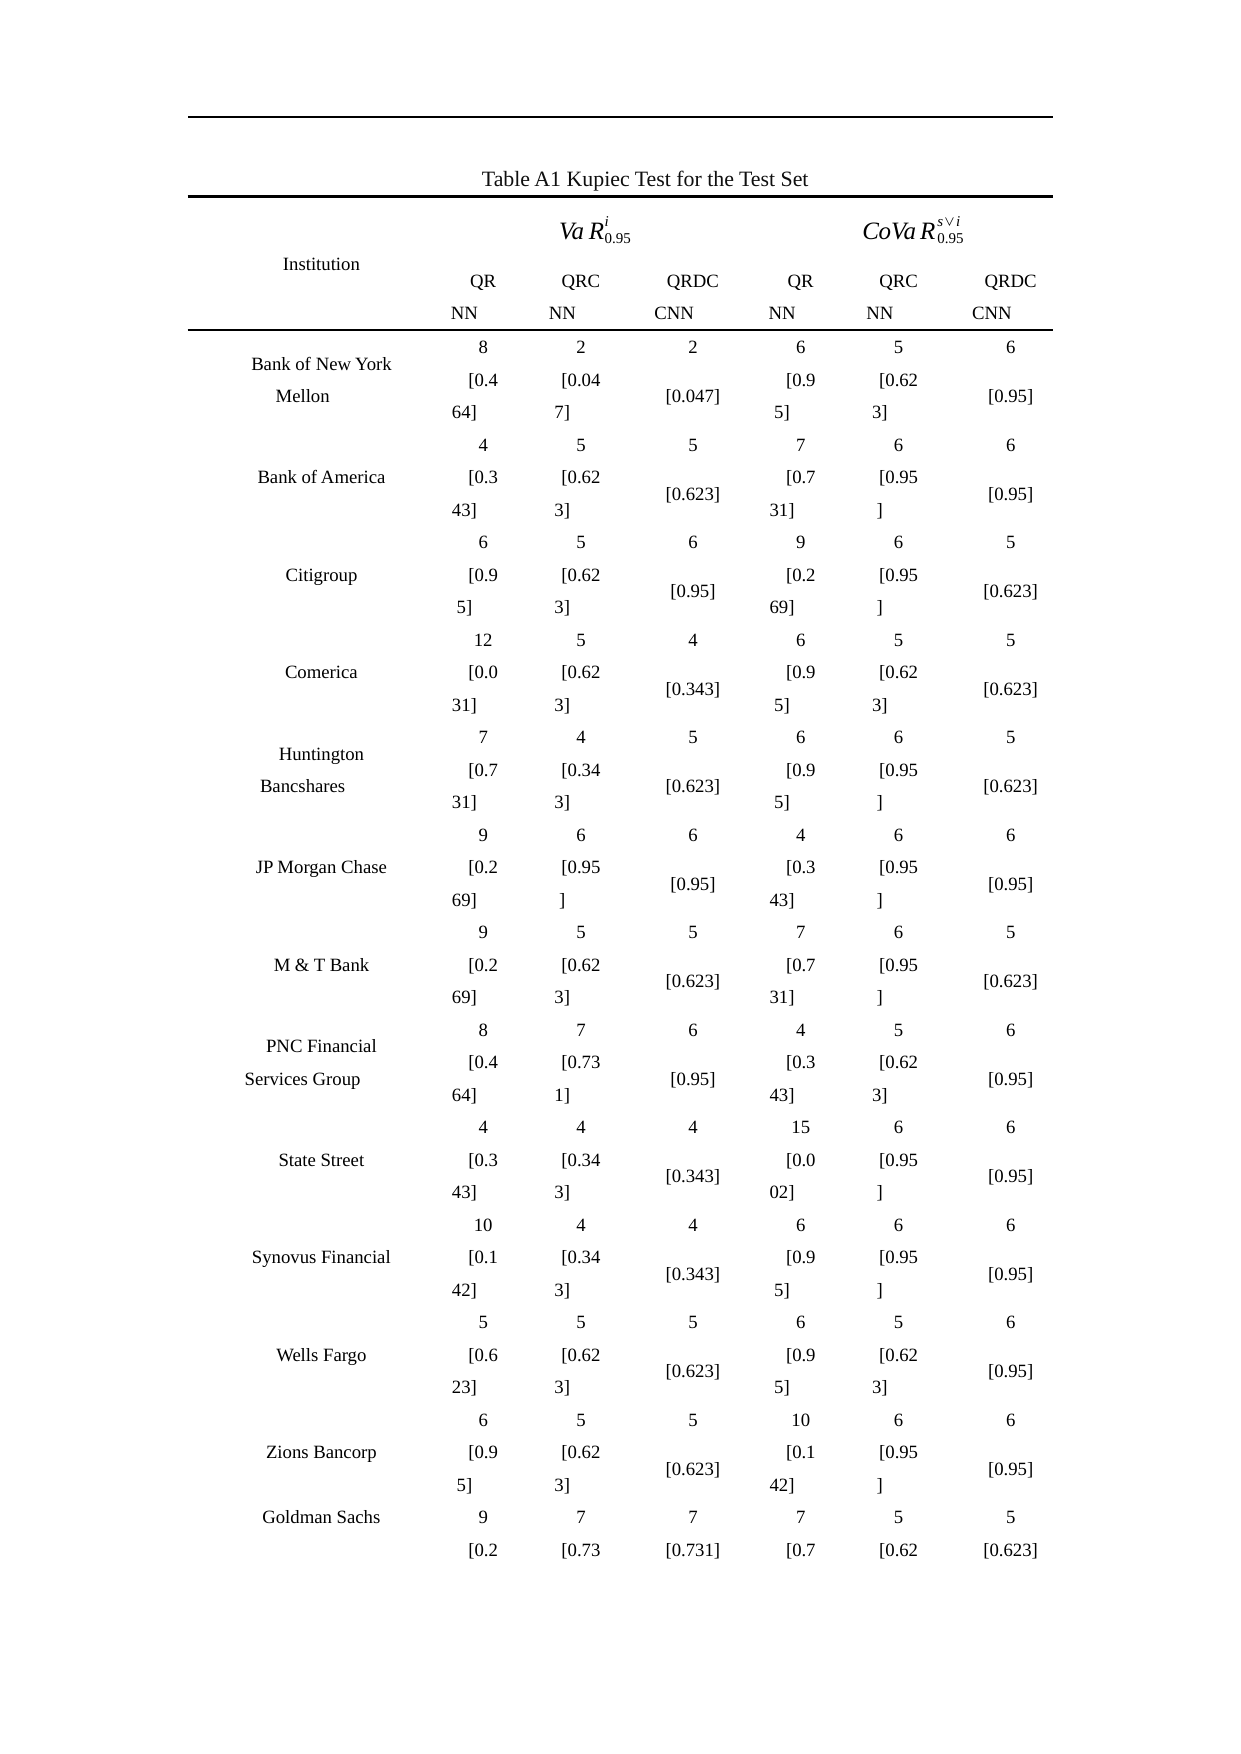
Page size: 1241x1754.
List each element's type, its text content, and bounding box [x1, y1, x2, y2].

table_cell 8 [418, 331, 511, 363]
table_cell 5 [511, 1403, 613, 1436]
table_cell 7 [735, 1501, 828, 1533]
table_cell [0.623] [931, 656, 1053, 721]
table_cell [0.343] [418, 461, 511, 526]
table_cell [0.731] [613, 1533, 735, 1566]
table_cell 5 [829, 623, 931, 656]
table_cell 5 [511, 623, 613, 656]
table_cell 6 [931, 1208, 1053, 1241]
table_cell State Street [188, 1111, 417, 1208]
table_cell 8 [418, 1013, 511, 1046]
table_cell 5 [418, 1306, 511, 1338]
table_cell 5 [613, 721, 735, 753]
table_cell 4 [418, 428, 511, 461]
table_cell [0.95] [613, 851, 735, 916]
table_cell [0.95] [829, 558, 931, 623]
table_cell [0.623] [418, 1338, 511, 1403]
table_cell [0.95] [931, 461, 1053, 526]
table_cell 5 [931, 721, 1053, 753]
table_cell 9 [735, 526, 828, 558]
table_cell [0.95] [931, 851, 1053, 916]
table_cell 6 [735, 1306, 828, 1338]
table_cell 6 [829, 1111, 931, 1143]
table_cell 7 [511, 1013, 613, 1046]
table_cell 15 [735, 1111, 828, 1143]
table_cell [0.95] [829, 461, 931, 526]
table_cell 4 [735, 818, 828, 851]
table_cell QRCNN [511, 263, 613, 329]
table_cell 4 [418, 1111, 511, 1143]
table_cell [0.623] [931, 753, 1053, 818]
table_cell PNC Financial Services Group [188, 1013, 417, 1111]
text Table A1 Kupiec Test for the Test Set [187, 162, 1053, 194]
table_cell [0.95] [829, 1143, 931, 1208]
table_cell [0.623] [829, 1046, 931, 1111]
table_cell JP Morgan Chase [188, 818, 417, 916]
table_cell [0.95] [735, 656, 828, 721]
table_cell [0.623] [613, 1338, 735, 1403]
table_cell 9 [418, 818, 511, 851]
table_cell 5 [613, 916, 735, 948]
table_cell 7 [735, 916, 828, 948]
table_cell 6 [829, 818, 931, 851]
table_cell 6 [511, 818, 613, 851]
table_cell 5 [613, 1306, 735, 1338]
table_cell 6 [829, 428, 931, 461]
table_cell 12 [418, 623, 511, 656]
table_cell 6 [829, 721, 931, 753]
table_cell QRNN [418, 263, 511, 329]
table_cell QRCNN [829, 263, 931, 329]
table_cell 2 [511, 331, 613, 363]
table_cell 6 [829, 526, 931, 558]
table_cell [0.047] [613, 363, 735, 428]
table_cell [0.95] [829, 948, 931, 1013]
table_cell [0.464] [418, 363, 511, 428]
table_cell 7 [511, 1501, 613, 1533]
table_cell [0.95] [735, 1241, 828, 1306]
table_cell 6 [735, 1208, 828, 1241]
table_header [418, 198, 735, 263]
table_cell Wells Fargo [188, 1306, 417, 1403]
table_cell [0.95] [613, 1046, 735, 1111]
table_cell 5 [829, 1013, 931, 1046]
table_cell 7 [418, 721, 511, 753]
table_cell 4 [613, 1208, 735, 1241]
table_cell 6 [931, 428, 1053, 461]
table_cell [0.95] [931, 1241, 1053, 1306]
table_cell [0.047] [511, 363, 613, 428]
table_cell 4 [511, 1111, 613, 1143]
table_cell [0.623] [511, 461, 613, 526]
table_cell [0.343] [511, 1241, 613, 1306]
table_cell [0.95] [418, 558, 511, 623]
table_cell 5 [511, 1306, 613, 1338]
table_cell 6 [735, 331, 828, 363]
table_cell [0.95] [931, 1046, 1053, 1111]
table_cell 4 [613, 1111, 735, 1143]
table_cell [0.95] [829, 851, 931, 916]
table_cell [0.623] [931, 1533, 1053, 1566]
table_cell [0.269] [418, 948, 511, 1013]
table_cell Bank of New York Mellon [188, 331, 417, 428]
table_cell [0.95] [829, 1436, 931, 1501]
table_cell Comerica [188, 623, 417, 721]
table_cell [0.731] [511, 1533, 613, 1566]
table_cell [0.343] [735, 1046, 828, 1111]
table_cell [0.623] [931, 948, 1053, 1013]
table_cell 5 [511, 526, 613, 558]
table_cell [0.95] [613, 558, 735, 623]
table_cell 5 [829, 331, 931, 363]
table_cell Goldman Sachs [188, 1501, 417, 1566]
table_cell [0.343] [735, 851, 828, 916]
table_cell 6 [829, 1208, 931, 1241]
table_cell [0.731] [735, 461, 828, 526]
table_cell Zions Bancorp [188, 1403, 417, 1501]
table_cell [0.343] [418, 1143, 511, 1208]
table_cell [0.731] [735, 948, 828, 1013]
table_cell [0.343] [613, 1241, 735, 1306]
table_cell [0.623] [931, 558, 1053, 623]
table_cell 6 [418, 526, 511, 558]
table_cell 5 [829, 1306, 931, 1338]
table_cell [0.623] [829, 1338, 931, 1403]
table_cell 7 [613, 1501, 735, 1533]
table_cell [0.731] [735, 1533, 828, 1566]
table_cell 5 [511, 428, 613, 461]
table_cell 6 [931, 1111, 1053, 1143]
table_cell 4 [735, 1013, 828, 1046]
table_cell [0.95] [931, 1436, 1053, 1501]
table_cell [0.142] [735, 1436, 828, 1501]
table_cell [0.623] [511, 558, 613, 623]
table_cell [0.343] [511, 753, 613, 818]
table_cell [0.623] [829, 363, 931, 428]
table_cell QRNN [735, 263, 828, 329]
table_cell 6 [931, 818, 1053, 851]
table_cell 10 [418, 1208, 511, 1241]
table_cell 5 [511, 916, 613, 948]
table_cell 4 [511, 1208, 613, 1241]
table_cell [0.343] [511, 1143, 613, 1208]
table_cell [0.269] [418, 851, 511, 916]
table_cell 5 [931, 526, 1053, 558]
table_cell [0.95] [829, 753, 931, 818]
table_cell Citigroup [188, 526, 417, 623]
table_cell [0.95] [511, 851, 613, 916]
table_cell [0.623] [613, 753, 735, 818]
table_cell [0.623] [829, 656, 931, 721]
table_cell Huntington Bancshares [188, 721, 417, 818]
table_cell 9 [418, 1501, 511, 1533]
table_cell QRDCCNN [931, 263, 1053, 329]
table_cell 5 [613, 428, 735, 461]
table_cell [0.031] [418, 656, 511, 721]
table_cell 7 [735, 428, 828, 461]
table_cell 5 [829, 1501, 931, 1533]
table_cell 6 [931, 1013, 1053, 1046]
table_cell 6 [931, 331, 1053, 363]
table_cell [0.623] [511, 656, 613, 721]
table_cell 5 [613, 1403, 735, 1436]
table_cell 9 [418, 916, 511, 948]
table_cell [0.464] [418, 1046, 511, 1111]
table_cell Bank of America [188, 428, 417, 526]
table_cell 6 [735, 721, 828, 753]
table_cell [0.95] [931, 1338, 1053, 1403]
table_cell 4 [511, 721, 613, 753]
table_header Institution [188, 198, 417, 329]
table_cell [0.623] [829, 1533, 931, 1566]
table_cell 6 [931, 1306, 1053, 1338]
table_header [735, 198, 1053, 263]
table_cell [0.95] [735, 1338, 828, 1403]
table_cell Synovus Financial [188, 1208, 417, 1306]
table_cell [0.623] [511, 1436, 613, 1501]
table_cell [0.95] [735, 753, 828, 818]
table_cell 5 [931, 623, 1053, 656]
table_cell 5 [931, 916, 1053, 948]
table_cell [0.623] [511, 948, 613, 1013]
table_cell QRDCCNN [613, 263, 735, 329]
table_cell [0.95] [931, 363, 1053, 428]
table_cell [0.343] [613, 1143, 735, 1208]
table_cell 6 [613, 526, 735, 558]
table_cell 6 [418, 1403, 511, 1436]
table_cell [0.623] [613, 948, 735, 1013]
table_cell [0.142] [418, 1241, 511, 1306]
table_cell 10 [735, 1403, 828, 1436]
table_cell [0.269] [735, 558, 828, 623]
table_cell M & T Bank [188, 916, 417, 1013]
table_cell [0.731] [511, 1046, 613, 1111]
table_cell [0.95] [735, 363, 828, 428]
table_cell [0.95] [418, 1436, 511, 1501]
table_cell 4 [613, 623, 735, 656]
table_cell 6 [735, 623, 828, 656]
table_cell 6 [829, 1403, 931, 1436]
table_cell 6 [931, 1403, 1053, 1436]
table_cell [0.95] [931, 1143, 1053, 1208]
table_cell [0.343] [613, 656, 735, 721]
table_cell [0.623] [613, 461, 735, 526]
table_cell [0.002] [735, 1143, 828, 1208]
table_cell [0.623] [613, 1436, 735, 1501]
table_cell [0.731] [418, 753, 511, 818]
table_cell [0.623] [511, 1338, 613, 1403]
table_cell 6 [829, 916, 931, 948]
table_cell 2 [613, 331, 735, 363]
table_cell [0.95] [829, 1241, 931, 1306]
table_cell [0.269] [418, 1533, 511, 1566]
table_cell 6 [613, 818, 735, 851]
table_cell 6 [613, 1013, 735, 1046]
table_cell 5 [931, 1501, 1053, 1533]
